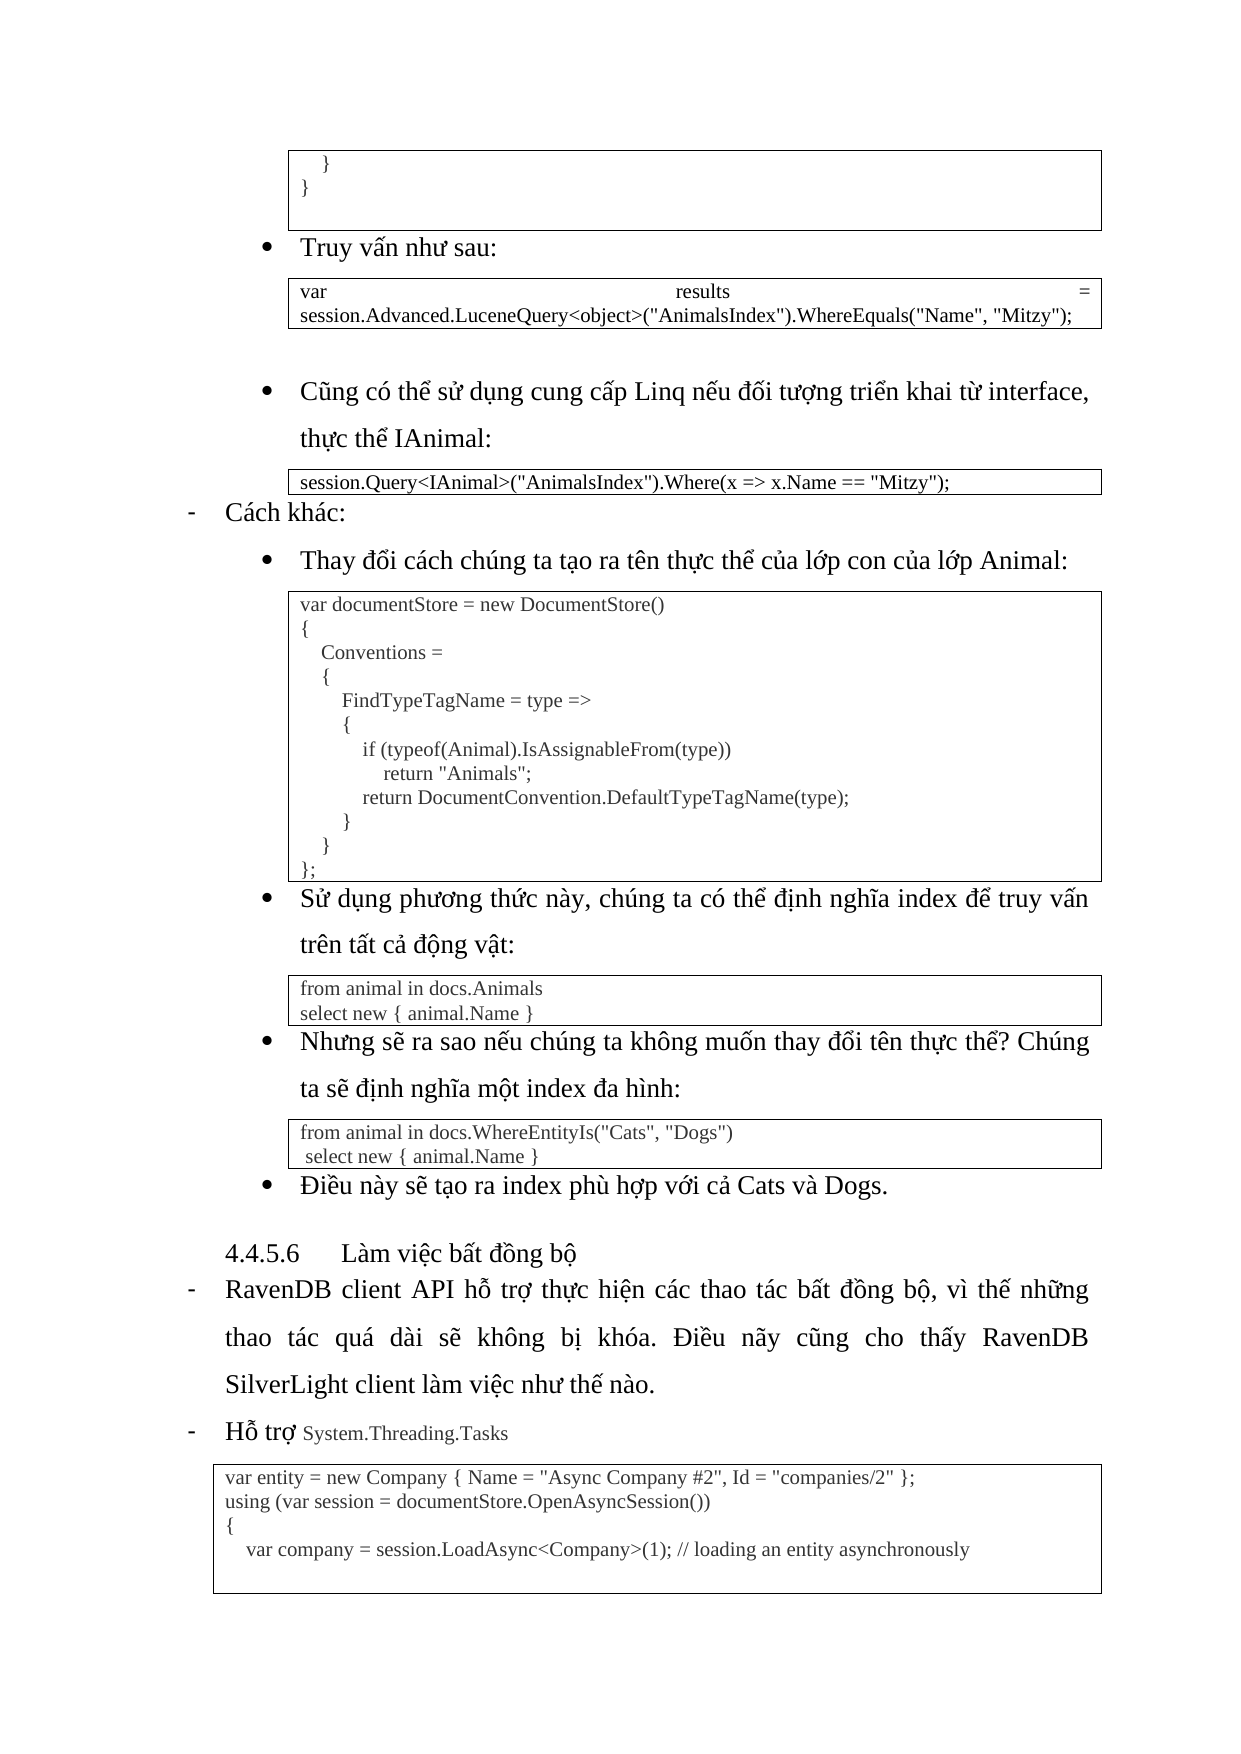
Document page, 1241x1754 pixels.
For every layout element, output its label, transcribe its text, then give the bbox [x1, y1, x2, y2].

list Hỗ trợ System.Threading.Tasks [187, 1414, 1090, 1447]
table_header var documentStore = new DocumentStore() { Conventions = { FindTypeTagName = type => { if (typeof(Animal).IsAssignableFrom(type)) return "Animals"; return DocumentConvention.DefaultTypeTagName(type); } } }; [289, 592, 1101, 881]
subtitle Làm việc bất đồng bộ [225, 1237, 1090, 1268]
table_header var results = session.Advanced.LuceneQuery<object>("AnimalsIndex").WhereEquals("Name", "Mitzy"); [289, 279, 1101, 327]
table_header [289, 151, 1101, 230]
table_header from animal in docs.WhereEntityIs("Cats", "Dogs") select new { animal.Name } [289, 1120, 1101, 1168]
list Cũng có thể sử dụng cung cấp Linq nếu đối tượng triển khai từ interface, thực thể IAnimal: [262, 375, 1090, 453]
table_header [214, 1465, 1101, 1592]
list Cách khác: [187, 495, 1090, 528]
list RavenDB client API hỗ trợ thực hiện các thao tác bất đồng bộ, vì thế những thao tác quá dài sẽ không bị khóa. Điều nãy cũng cho thấy RavenDB SilverLight client làm việc như thế nào. [187, 1273, 1090, 1399]
list Nhưng sẽ ra sao nếu chúng ta không muốn thay đổi tên thực thể? Chúng ta sẽ định nghĩa một index đa hình: [262, 1026, 1090, 1103]
table_header session.Query<IAnimal>("AnimalsIndex").Where(x => x.Name == "Mitzy"); [289, 470, 1101, 494]
table_header from animal in docs.Animals select new { animal.Name } [289, 976, 1101, 1024]
list Điều này sẽ tạo ra index phù hợp với cả Cats và Dogs. [262, 1169, 1090, 1200]
list Sử dụng phương thức này, chúng ta có thể định nghĩa index để truy vấn trên tất cả động vật: [262, 882, 1090, 960]
list Thay đổi cách chúng ta tạo ra tên thực thể của lớp con của lớp Animal: [262, 544, 1090, 575]
list Truy vấn như sau: [262, 231, 1090, 263]
